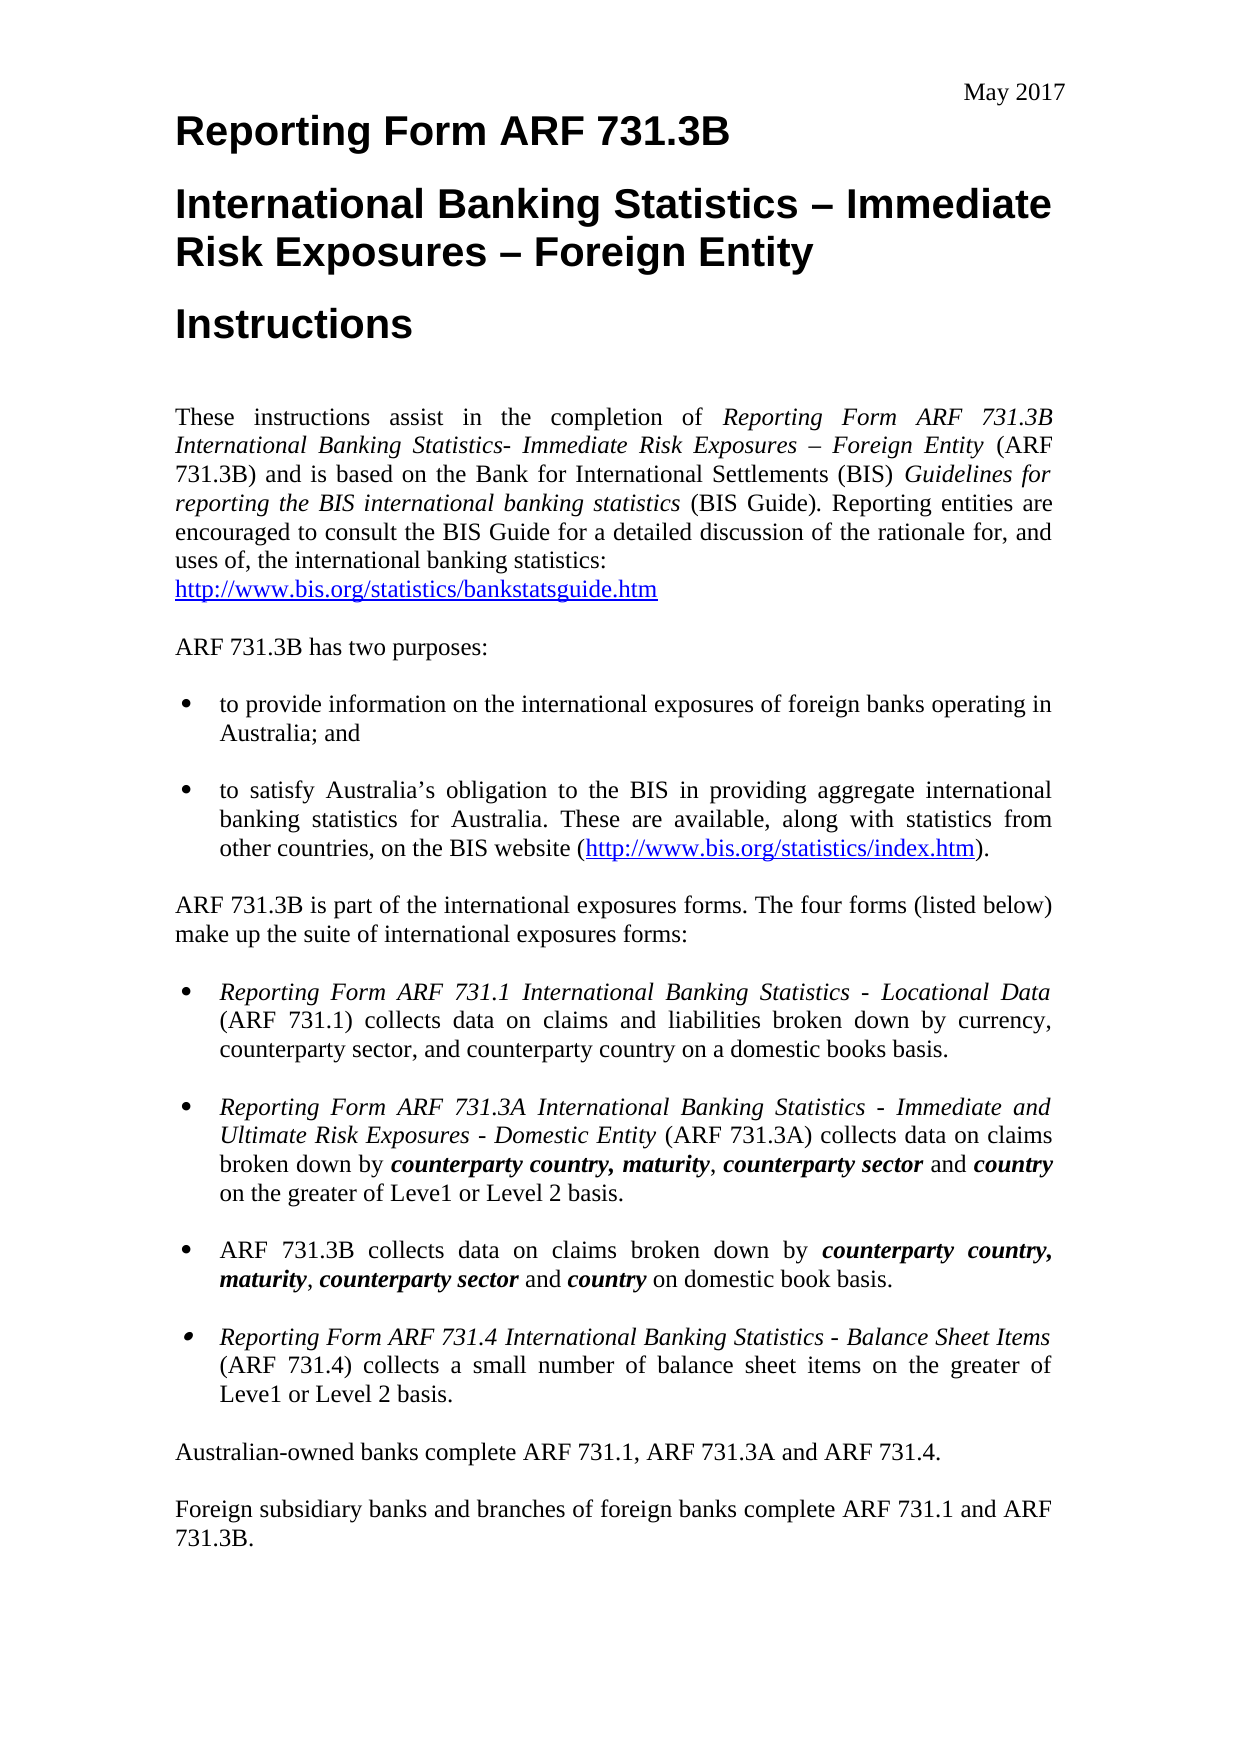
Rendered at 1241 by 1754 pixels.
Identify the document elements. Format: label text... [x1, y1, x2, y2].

text Reporting Form ARF 731.3B [175, 106, 1053, 154]
text International Banking Statistics – Immediate Risk Exposures – Foreign Entity [175, 179, 1053, 275]
list Reporting Form ARF 731.1 International Banking Statistics - Locational Data (ARF 731.1) collects data on claims and liabilities broken down by currency, counterparty sector, and counterparty country on a domestic books basis. [182, 977, 1053, 1063]
text http://www.bis.org/statistics/bankstatsguide.htm [175, 574, 1053, 603]
list to satisfy Australia’s obligation to the BIS in providing aggregate international banking statistics for Australia. These are available, along with statistics from other countries, on the BIS website (http://www.bis.org/statistics/index.htm). [182, 775, 1053, 862]
list ARF 731.3B collects data on claims broken down by counterparty country, maturity, counterparty sector and country on domestic book basis. [182, 1235, 1053, 1293]
list to provide information on the international exposures of foreign banks operating in Australia; and [182, 689, 1053, 747]
text These instructions assist in the completion of Reporting Form ARF 731.3B International Banking Statistics- Immediate Risk Exposures – Foreign Entity (ARF 731.3B) and is based on the Bank for International Settlements (BIS) Guidelines for reporting the BIS international banking statistics (BIS Guide). Reporting entities are encouraged to consult the BIS Guide for a detailed discussion of the rationale for, and uses of, the international banking statistics: [175, 402, 1053, 574]
text Foreign subsidiary banks and branches of foreign banks complete ARF 731.1 and ARF 731.3B. [175, 1494, 1053, 1552]
list Reporting Form ARF 731.3A International Banking Statistics - Immediate and Ultimate Risk Exposures - Domestic Entity (ARF 731.3A) collects data on claims broken down by counterparty country, maturity, counterparty sector and country on the greater of Leve1 or Level 2 basis. [182, 1092, 1053, 1207]
text ARF 731.3B has two purposes: [175, 632, 1053, 660]
text Australian-owned banks complete ARF 731.1, ARF 731.3A and ARF 731.4. [175, 1437, 1053, 1465]
text ARF 731.3B is part of the international exposures forms. The four forms (listed below) make up the suite of international exposures forms: [175, 890, 1053, 948]
text Instructions [175, 300, 1053, 348]
list Reporting Form ARF 731.4 International Banking Statistics - Balance Sheet Items (ARF 731.4) collects a small number of balance sheet items on the greater of Leve1 or Level 2 basis. [182, 1322, 1053, 1408]
